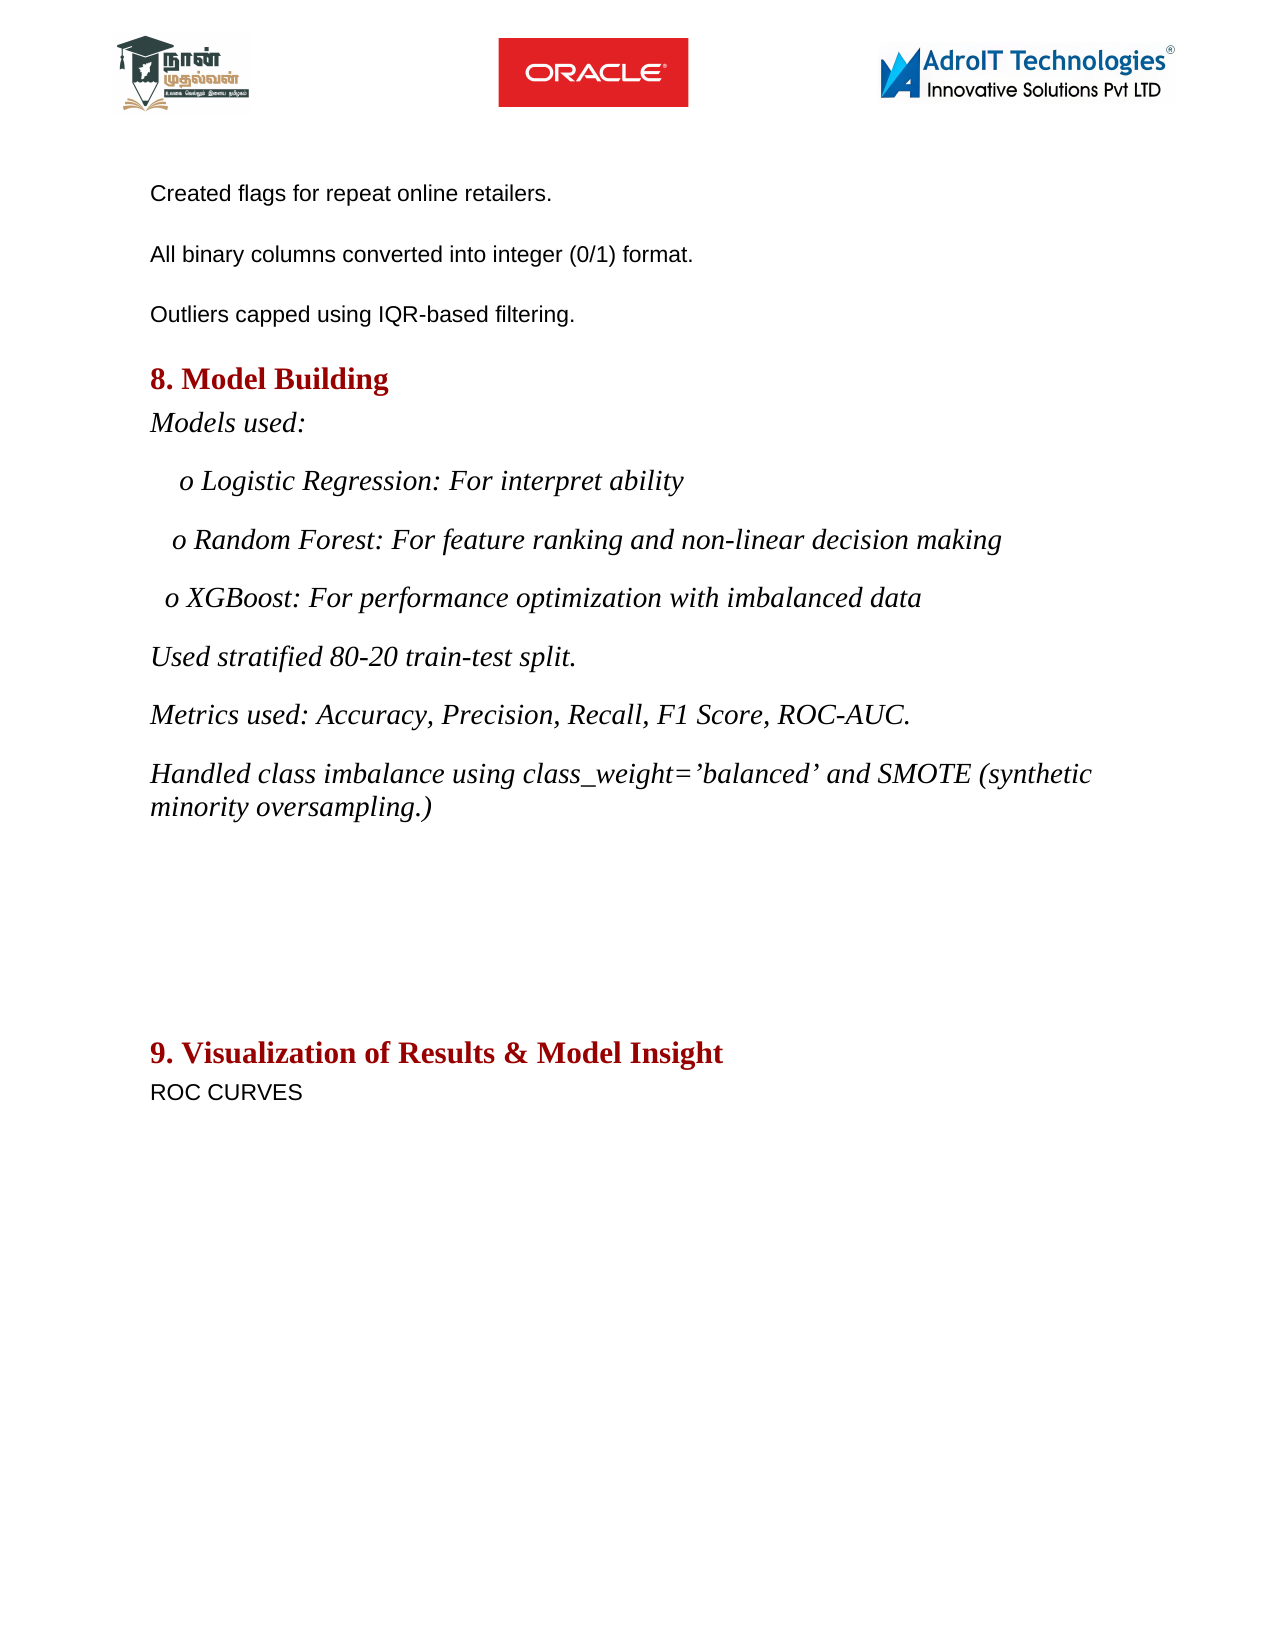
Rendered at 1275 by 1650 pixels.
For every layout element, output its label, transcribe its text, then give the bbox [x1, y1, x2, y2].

subtitle 8. Model Building [150, 360, 1125, 396]
text ROC CURVES [150, 1079, 1125, 1105]
text Handled class imbalance using class_weight=’balanced’ and SMOTE (synthetic minority oversampling.) [150, 756, 1125, 823]
picture [112, 32, 251, 114]
picture [878, 42, 1177, 104]
picture [498, 38, 689, 107]
text o Random Forest: For feature ranking and non-linear decision making [150, 522, 1125, 555]
text Used stratified 80-20 train-test split. [150, 639, 1125, 672]
text Models used: [150, 405, 1125, 438]
text Outliers capped using IQR-based filtering. [150, 301, 1125, 327]
subtitle 9. Visualization of Results & Model Insight [150, 1034, 1125, 1070]
text Metrics used: Accuracy, Precision, Recall, F1 Score, ROC-AUC. [150, 697, 1125, 731]
text o Logistic Regression: For interpret ability [150, 463, 1125, 497]
text All binary columns converted into integer (0/1) format. [150, 241, 1125, 267]
text Created flags for repeat online retailers. [150, 180, 1125, 207]
text o XGBoost: For performance optimization with imbalanced data [150, 580, 1125, 614]
